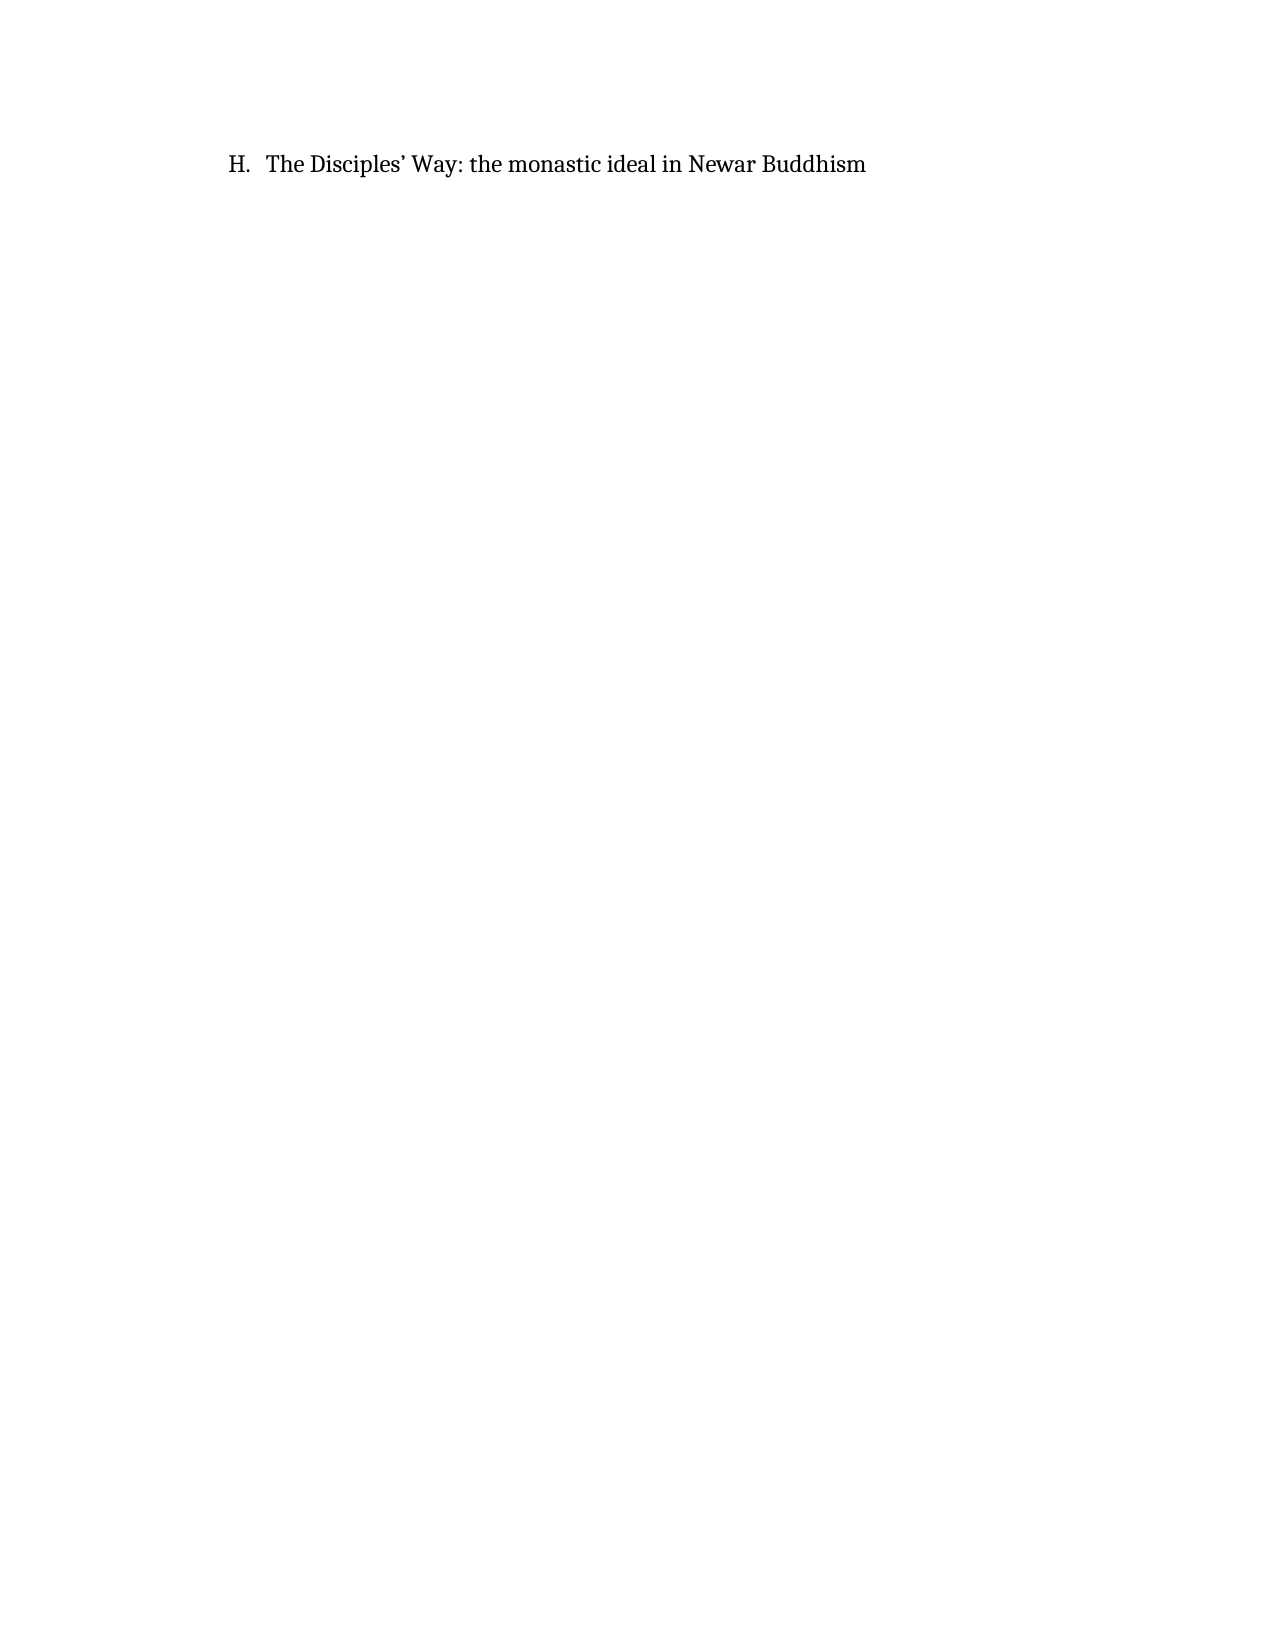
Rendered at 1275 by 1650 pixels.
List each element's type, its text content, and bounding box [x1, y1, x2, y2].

list The Disciples’ Way: the monastic ideal in Newar Buddhism [228, 150, 1087, 179]
